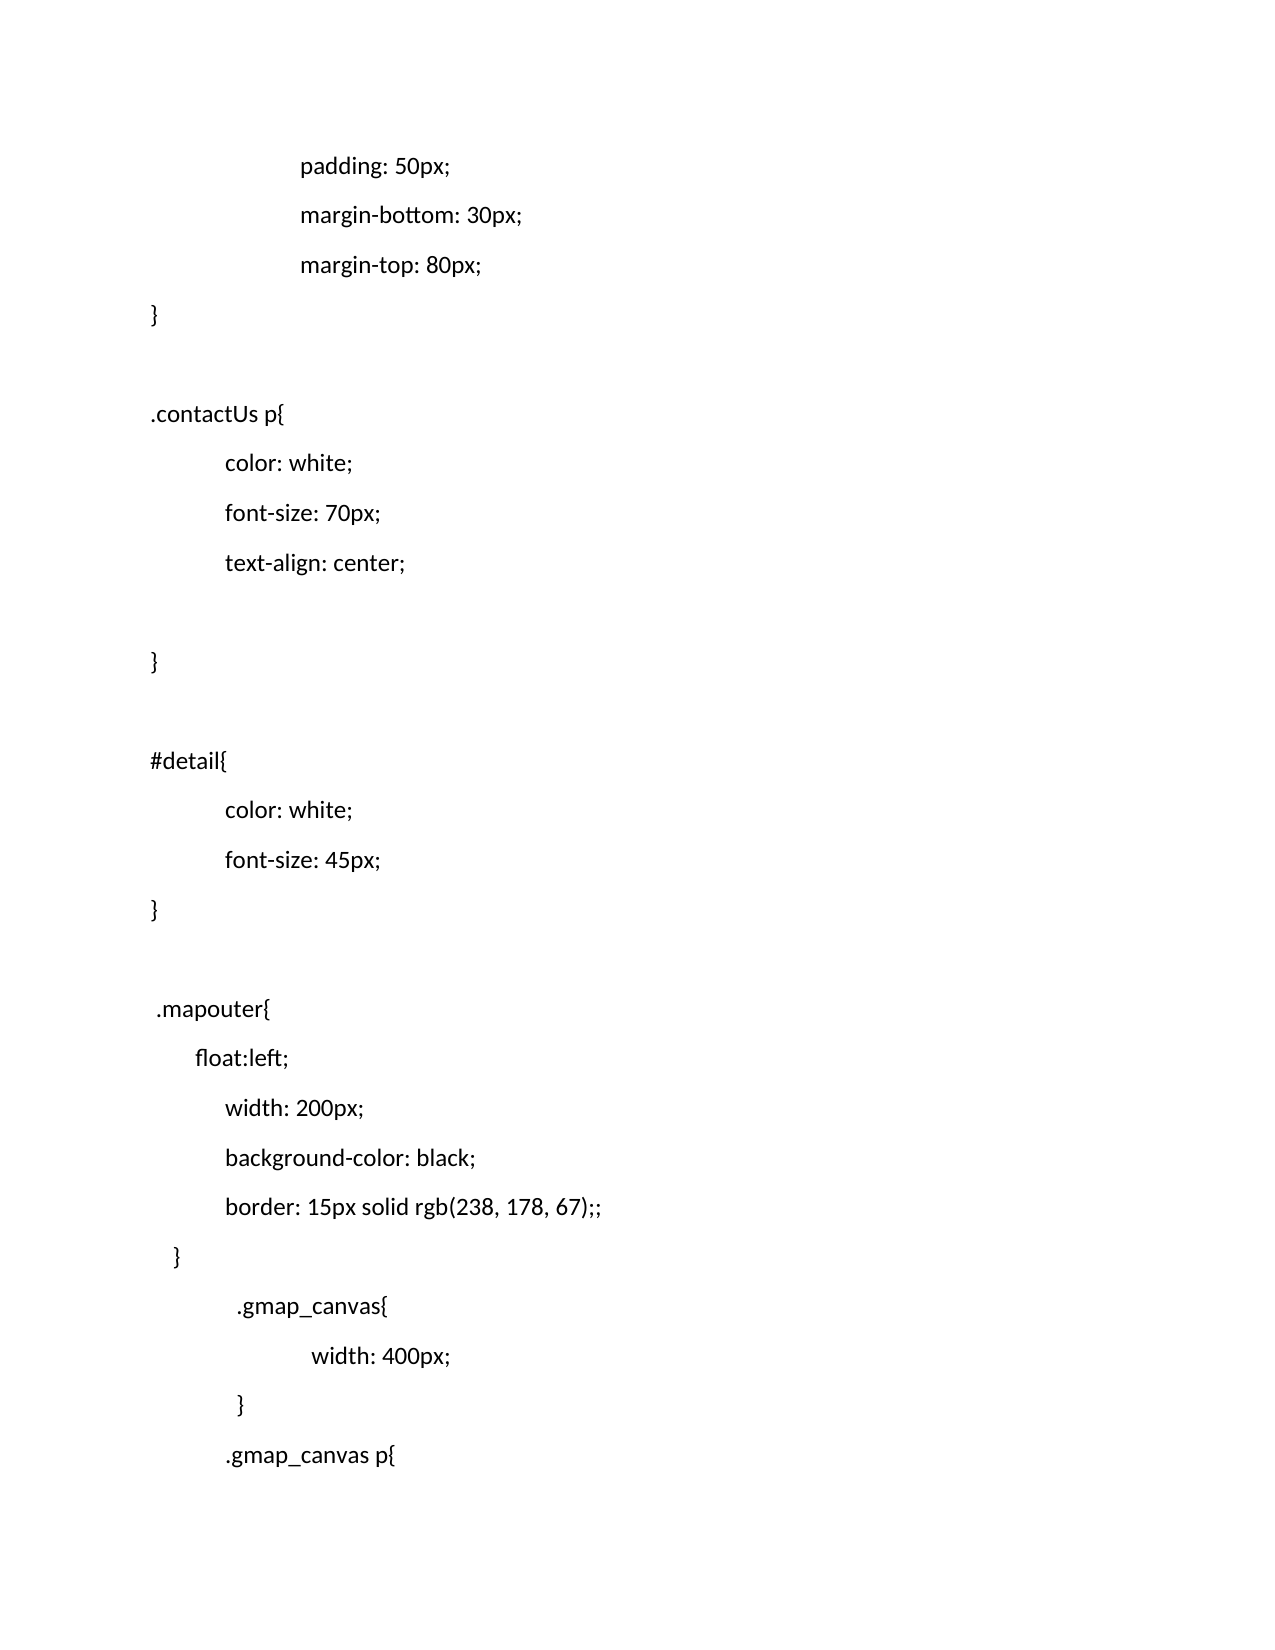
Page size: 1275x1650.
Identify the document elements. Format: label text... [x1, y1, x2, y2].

text float:left; [150, 1042, 1125, 1073]
text text-align: center; [150, 547, 1125, 577]
text #detail{ [150, 745, 1125, 776]
text padding: 50px; [150, 150, 1125, 181]
text .gmap_canvas p{ [150, 1439, 1125, 1470]
text .gmap_canvas{ [150, 1290, 1125, 1321]
text .mapouter{ [150, 993, 1125, 1023]
text font-size: 70px; [150, 497, 1125, 528]
text } [150, 299, 1125, 329]
text width: 200px; [150, 1092, 1125, 1123]
text background-color: black; [150, 1142, 1125, 1172]
text } [150, 894, 1125, 924]
text margin-bottom: 30px; [150, 199, 1125, 230]
text } [150, 646, 1125, 676]
text border: 15px solid rgb(238, 178, 67);; [150, 1191, 1125, 1222]
text font-size: 45px; [150, 844, 1125, 875]
text width: 400px; [150, 1340, 1125, 1371]
text margin-top: 80px; [150, 249, 1125, 280]
text color: white; [150, 794, 1125, 825]
text .contactUs p{ [150, 398, 1125, 428]
text color: white; [150, 447, 1125, 478]
text } [150, 1389, 1125, 1420]
text } [150, 1241, 1125, 1271]
